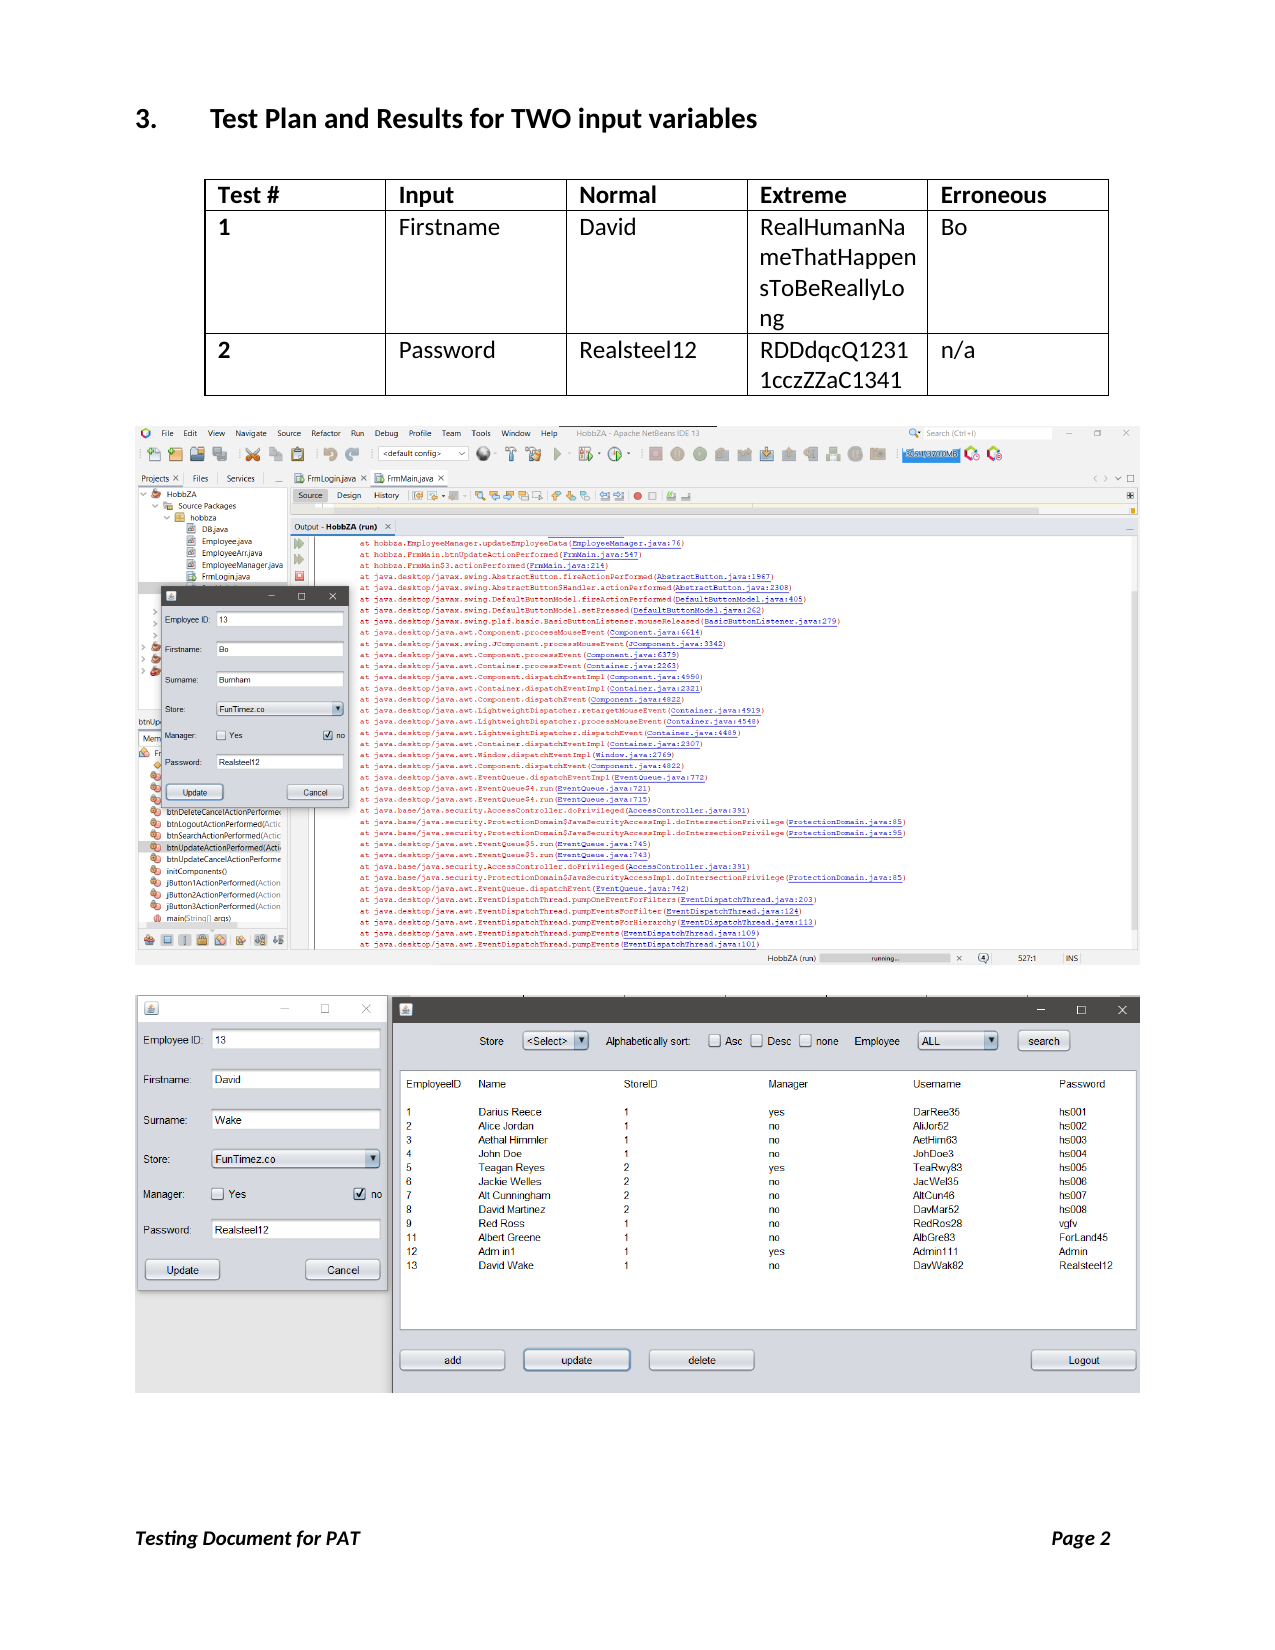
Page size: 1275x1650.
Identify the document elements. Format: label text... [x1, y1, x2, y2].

table_cell Bo [928, 211, 1108, 333]
table_header Input [386, 180, 566, 210]
table_cell n/a [928, 334, 1108, 395]
table_cell Password [386, 334, 566, 395]
table_cell 1 [206, 211, 385, 333]
table_cell David [567, 211, 747, 333]
table_header Test # [206, 180, 385, 210]
picture [135, 426, 1140, 965]
picture [135, 995, 1140, 1393]
table_cell RealHumanNameThatHappensToBeReallyLong [748, 211, 927, 333]
table_cell RDDdqcQ12311cczZZaC1341 [748, 334, 927, 395]
table_header Extreme [748, 180, 927, 210]
table_cell Firstname [386, 211, 566, 333]
subtitle Test Plan and Results for TWO input variables [135, 100, 1140, 136]
table_cell 2 [206, 334, 385, 395]
table_cell Realsteel12 [567, 334, 747, 395]
table_header Erroneous [928, 180, 1108, 210]
table_header Normal [567, 180, 747, 210]
